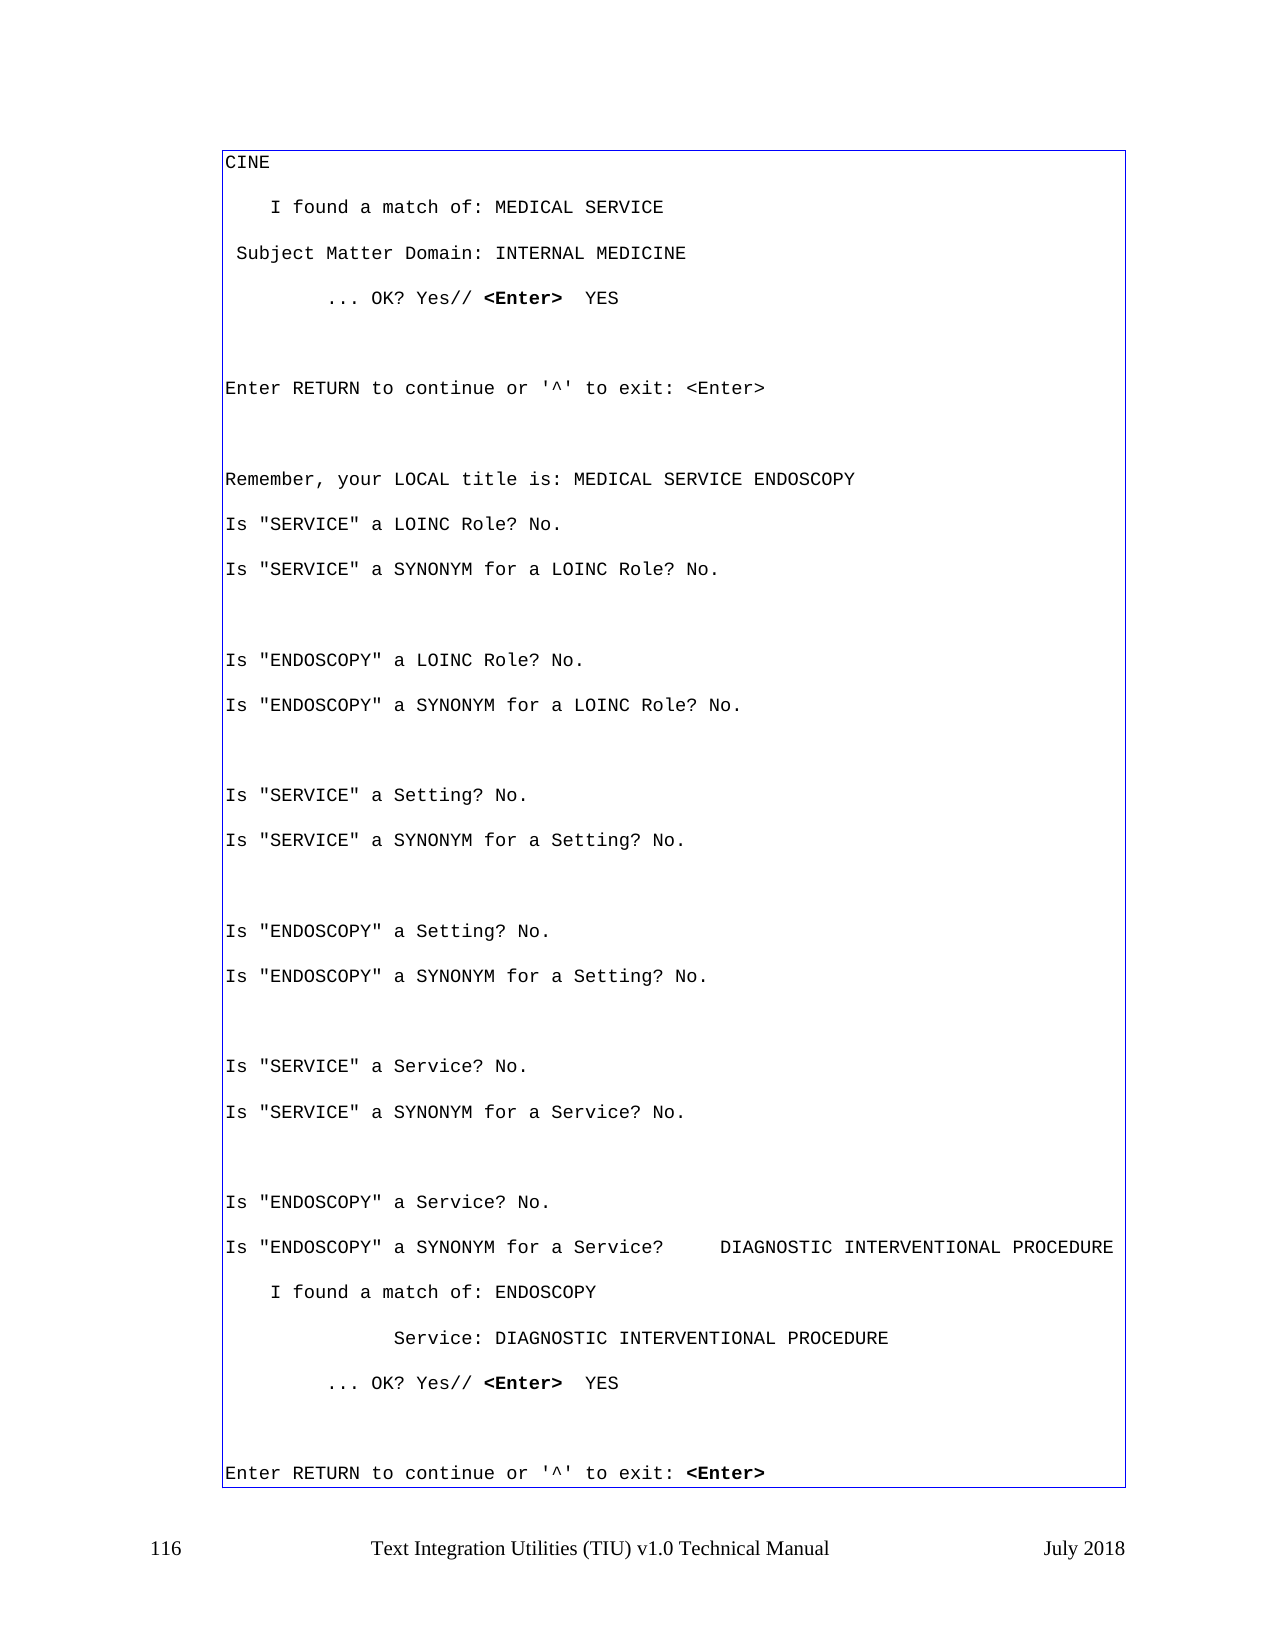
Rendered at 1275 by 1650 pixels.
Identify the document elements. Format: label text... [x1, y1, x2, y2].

text Is "ENDOSCOPY" a Service? No. [223, 1190, 1125, 1214]
text ... OK? Yes// <Enter> YES [223, 286, 1125, 310]
text Is "SERVICE" a SYNONYM for a LOINC Role? No. [223, 557, 1125, 581]
text Subject Matter Domain: INTERNAL MEDICINE [223, 240, 1125, 265]
text Is "SERVICE" a SYNONYM for a Setting? No. [223, 828, 1125, 852]
text Is "SERVICE" a Setting? No. [223, 783, 1125, 807]
text I found a match of: ENDOSCOPY [223, 1280, 1125, 1304]
text ... OK? Yes// <Enter> YES [223, 1371, 1125, 1395]
text Is "SERVICE" a Service? No. [223, 1054, 1125, 1078]
text Service: DIAGNOSTIC INTERVENTIONAL PROCEDURE [223, 1325, 1125, 1350]
text I found a match of: MEDICAL SERVICE [223, 195, 1125, 219]
text Is "SERVICE" a LOINC Role? No. [223, 512, 1125, 536]
text Enter RETURN to continue or '^' to exit: <Enter> [223, 1461, 1125, 1487]
text Is "ENDOSCOPY" a Setting? No. [223, 918, 1125, 943]
text Is "SERVICE" a SYNONYM for a Service? No. [223, 1099, 1125, 1124]
text Is "ENDOSCOPY" a SYNONYM for a Service? DIAGNOSTIC INTERVENTIONAL PROCEDURE [223, 1235, 1125, 1259]
text Is "ENDOSCOPY" a LOINC Role? No. [223, 647, 1125, 672]
text Is "ENDOSCOPY" a SYNONYM for a Setting? No. [223, 964, 1125, 988]
text Remember, your LOCAL title is: MEDICAL SERVICE ENDOSCOPY [223, 466, 1125, 491]
text Is "ENDOSCOPY" a SYNONYM for a LOINC Role? No. [223, 692, 1125, 717]
text CINE [223, 151, 1125, 174]
text Enter RETURN to continue or '^' to exit: <Enter> [223, 376, 1125, 400]
